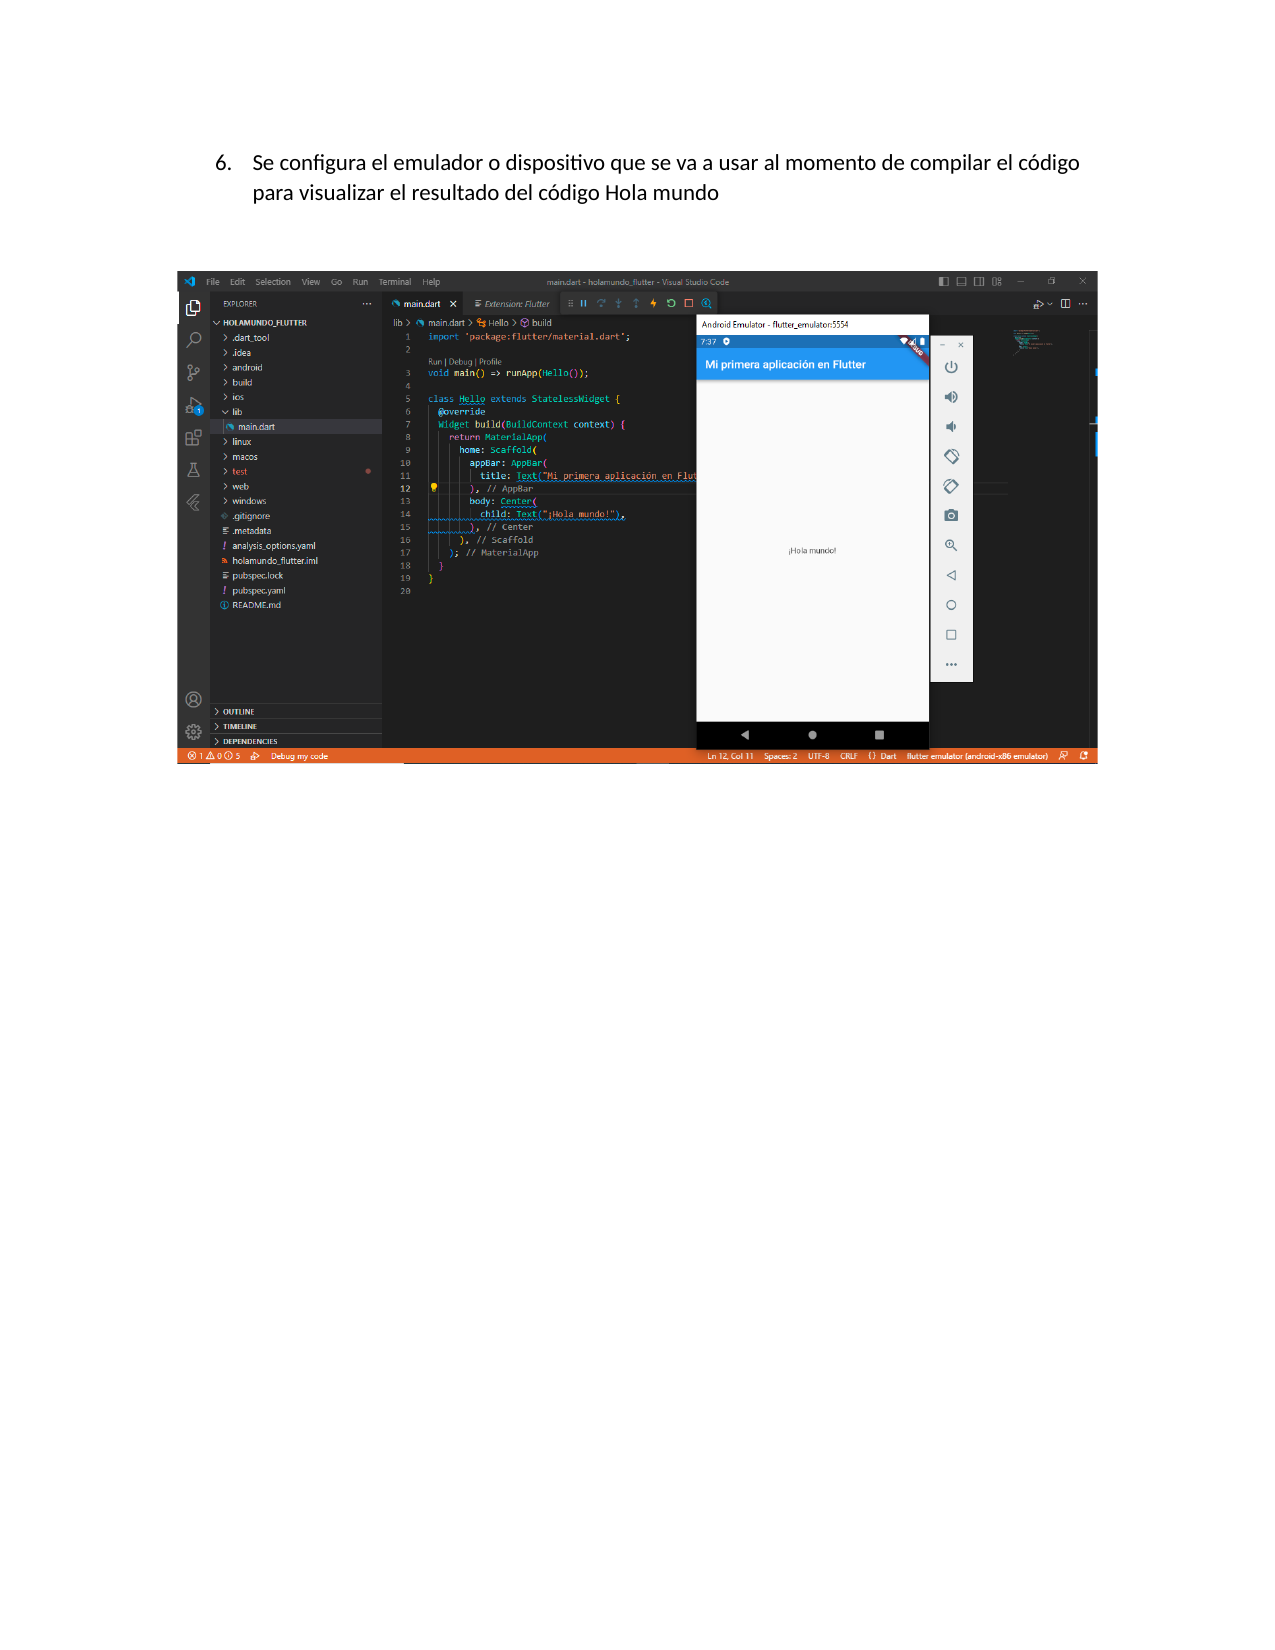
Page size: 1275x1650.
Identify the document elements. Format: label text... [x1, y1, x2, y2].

list Se configura el emulador o dispositivo que se va a usar al momento de compilar el código para visualizar el resultado del código Hola mundo [215, 148, 1098, 206]
picture [177, 271, 1098, 764]
